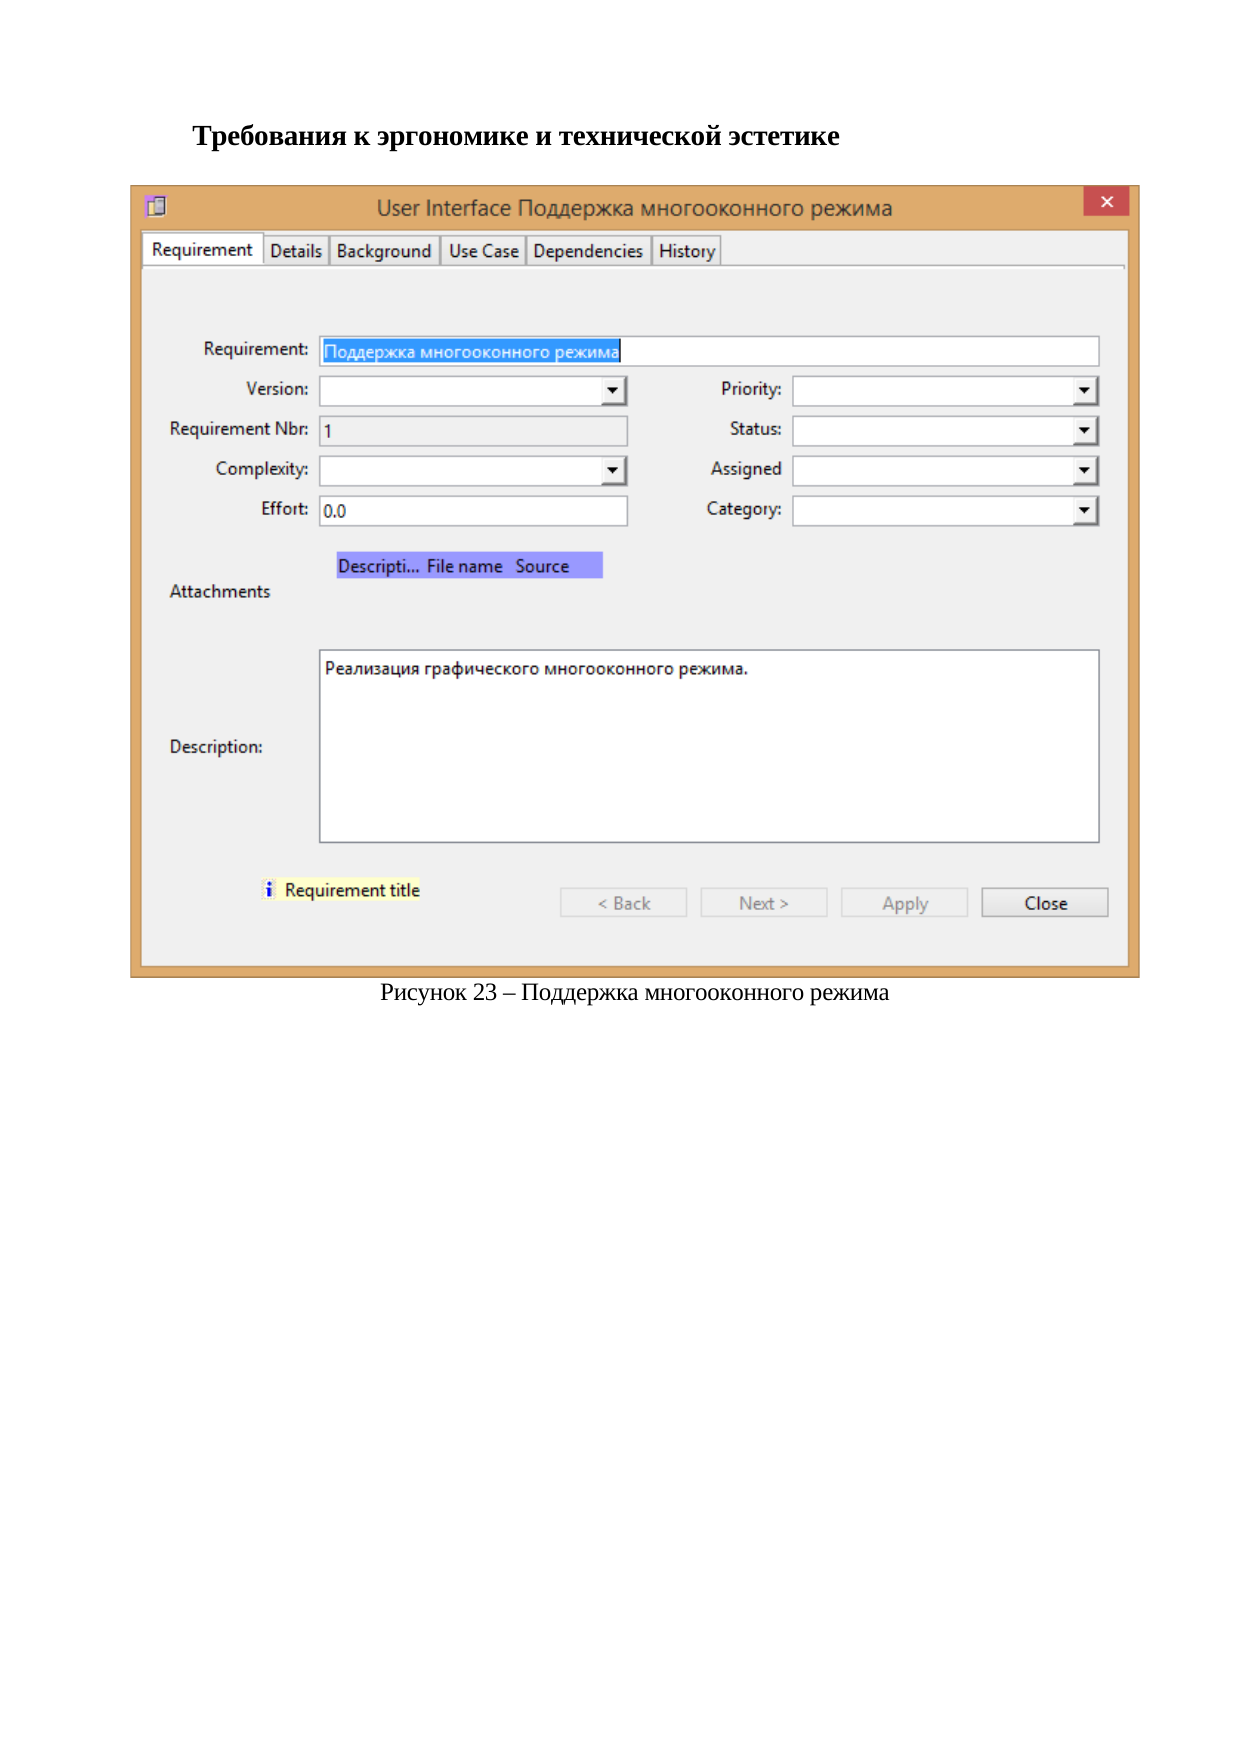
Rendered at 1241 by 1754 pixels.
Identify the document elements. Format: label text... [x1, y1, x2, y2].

text Рисунок 23 – Поддержка многооконного режима [118, 977, 1152, 1006]
text Требования к эргономике и технической эстетике [118, 118, 1152, 152]
picture [130, 185, 1140, 978]
